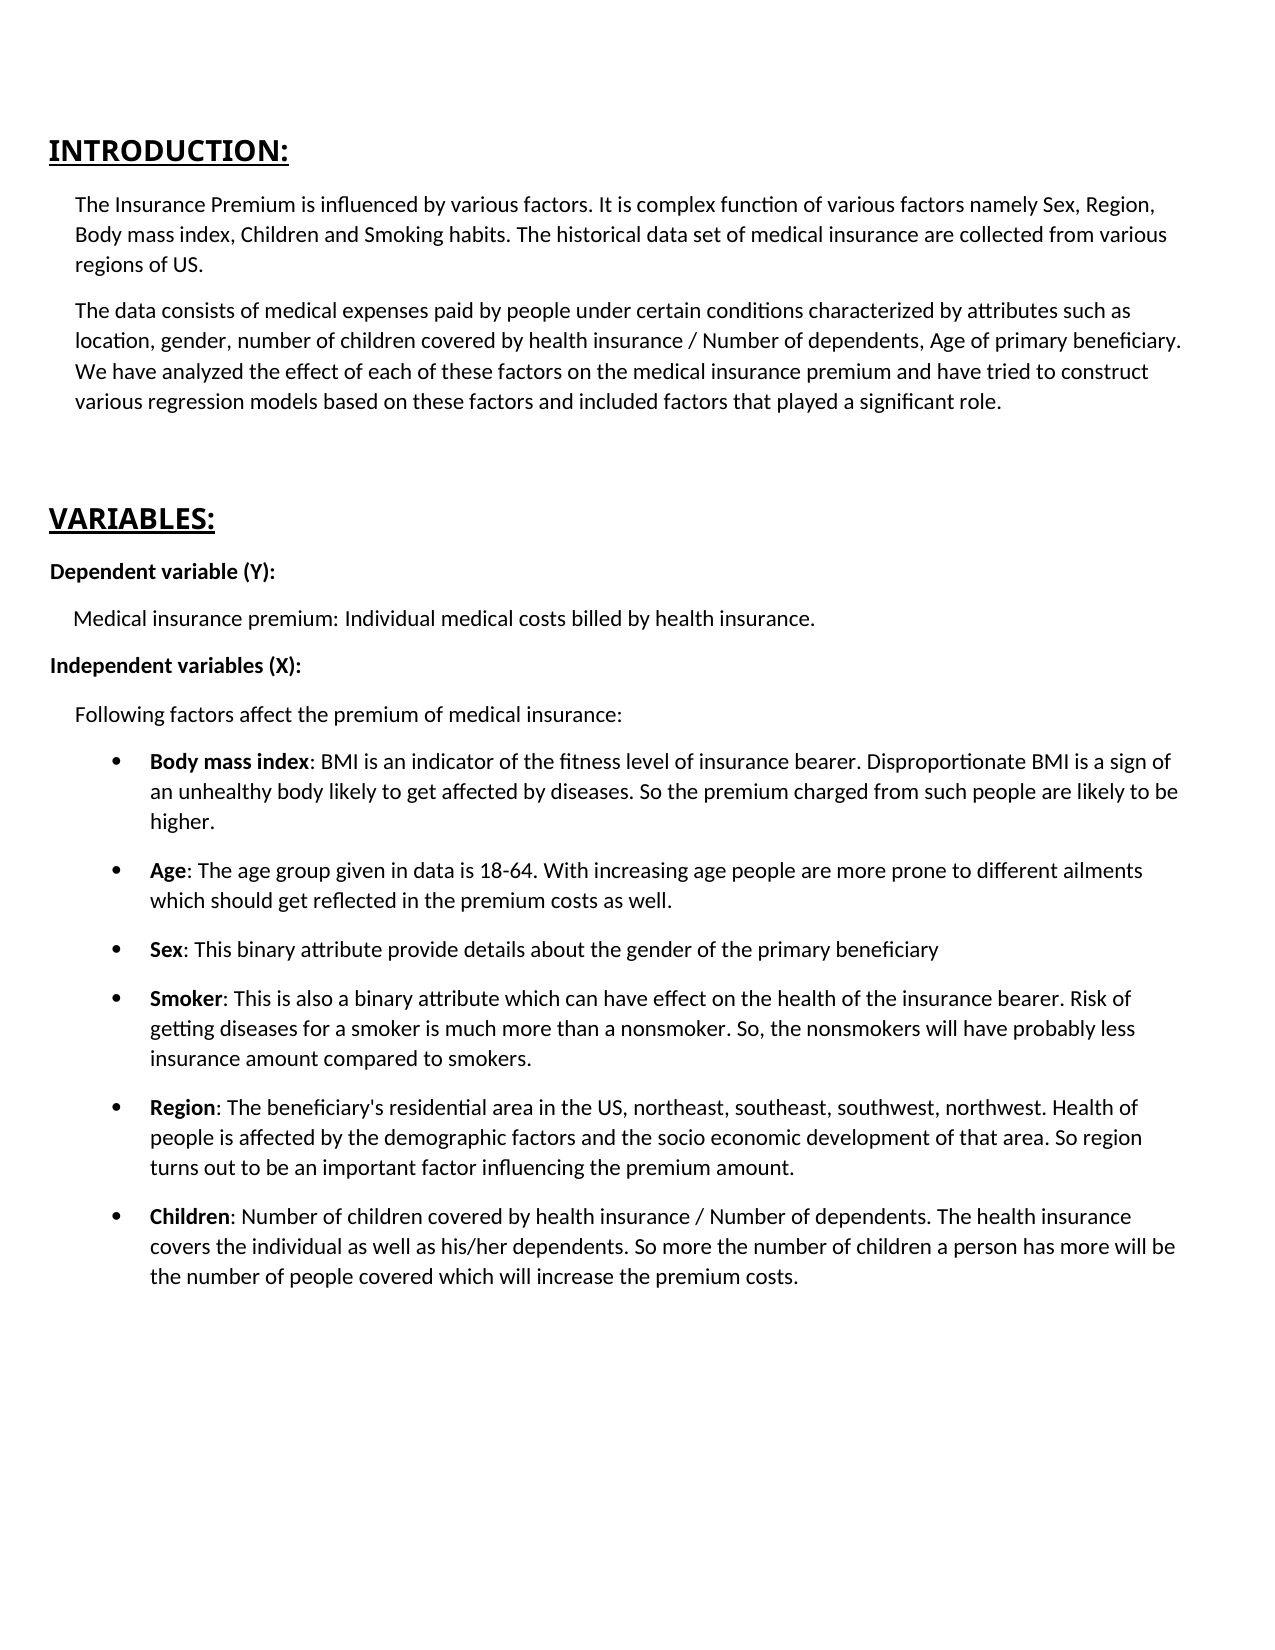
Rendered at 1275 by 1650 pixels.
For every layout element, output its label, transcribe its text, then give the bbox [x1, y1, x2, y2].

list Region: The beneficiary's residential area in the US, northeast, southeast, southwest, northwest. Health of people is affected by the demographic factors and the socio economic development of that area. So region turns out to be an important factor influencing the premium amount. [112, 1093, 1198, 1181]
text Following factors affect the premium of medical insurance: [75, 700, 1254, 728]
text Dependent variable (Y): [50, 557, 1254, 585]
list Sex: This binary attribute provide details about the gender of the primary beneficiary [112, 935, 1198, 963]
subtitle VARIABLES: [48, 498, 1256, 538]
list Children: Number of children covered by health insurance / Number of dependents. The health insurance covers the individual as well as his/her dependents. So more the number of children a person has more will be the number of people covered which will increase the premium costs. [112, 1202, 1198, 1291]
text Medical insurance premium: Individual medical costs billed by health insurance. [50, 604, 1254, 632]
text Independent variables (X): [50, 651, 1254, 679]
text The Insurance Premium is influenced by various factors. It is complex function of various factors namely Sex, Region, Body mass index, Children and Smoking habits. The historical data set of medical insurance are collected from various regions of US. [75, 190, 1193, 278]
list Age: The age group given in data is 18-64. With increasing age people are more prone to different ailments which should get reflected in the premium costs as well. [112, 856, 1198, 914]
subtitle INTRODUCTION: [48, 130, 1256, 170]
text The data consists of medical expenses paid by people under certain conditions characterized by attributes such as location, gender, number of children covered by health insurance / Number of dependents, Age of primary beneficiary. We have analyzed the effect of each of these factors on the medical insurance premium and have tried to construct various regression models based on these factors and included factors that played a significant role. [75, 296, 1198, 415]
list Body mass index: BMI is an indicator of the fitness level of insurance bearer. Disproportionate BMI is a sign of an unhealthy body likely to get affected by diseases. So the premium charged from such people are likely to be higher. [112, 747, 1198, 835]
list Smoker: This is also a binary attribute which can have effect on the health of the insurance bearer. Risk of getting diseases for a smoker is much more than a nonsmoker. So, the nonsmokers will have probably less insurance amount compared to smokers. [112, 984, 1198, 1072]
